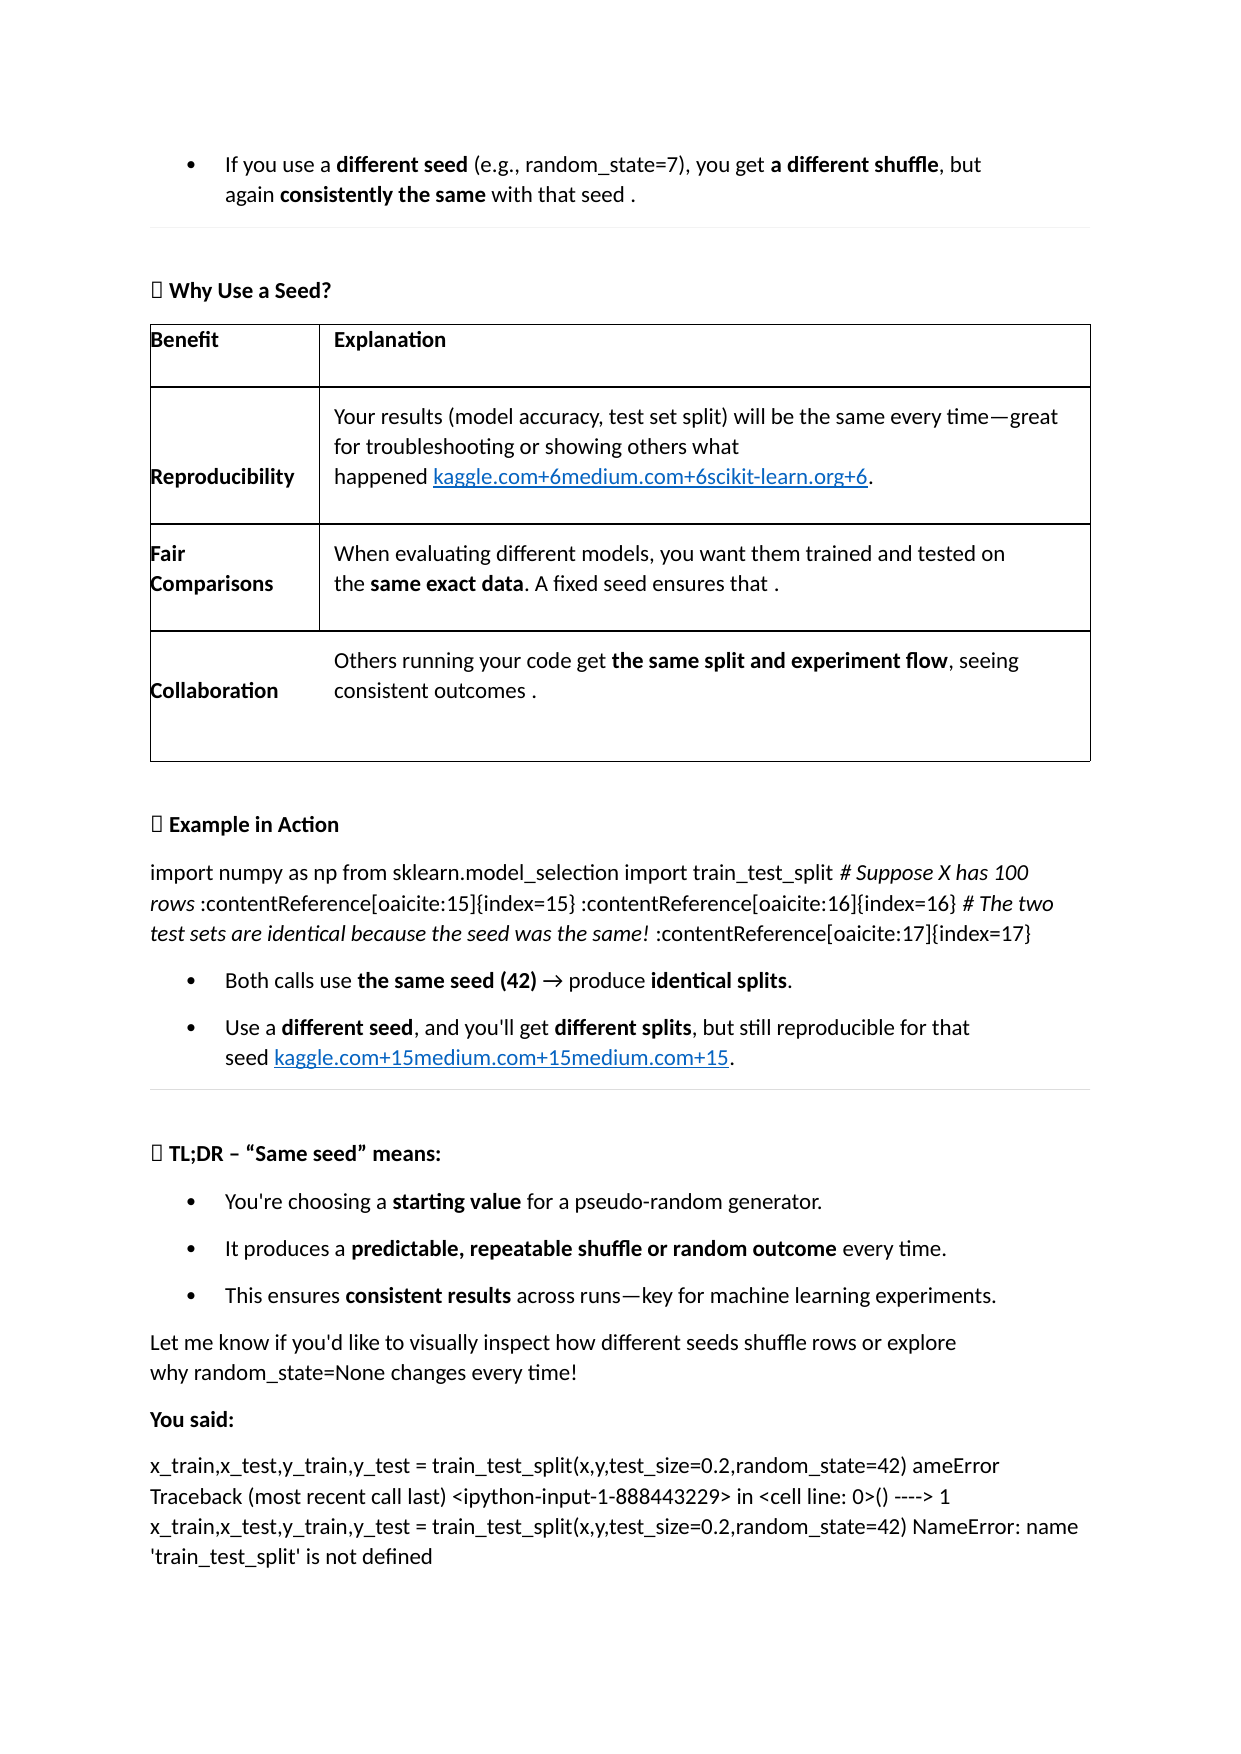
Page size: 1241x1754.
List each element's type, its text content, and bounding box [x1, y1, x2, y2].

text You said: [150, 1405, 1090, 1433]
text Let me know if you'd like to visually inspect how different seeds shuffle rows or explore why random_state=None changes every time! [150, 1328, 1090, 1386]
text import numpy as np from sklearn.model_selection import train_test_split # Suppose X has 100 rows :contentReference[oaicite:15]{index=15} :contentReference[oaicite:16]{index=16} # The two test sets are identical because the seed was the same! :contentReference[oaicite:17]{index=17} [150, 858, 1090, 947]
list This ensures consistent results across runs—key for machine learning experiments. [187, 1281, 1090, 1309]
table_cell Fair Comparisons [151, 525, 319, 630]
text ✨ TL;DR – “Same seed” means: [150, 1137, 1090, 1168]
table_cell Reproducibility [151, 388, 319, 523]
list Use a different seed, and you'll get different splits, but still reproducible for that seed kaggle.com+15medium.com+15medium.com+15. [187, 1013, 1090, 1071]
text ✅ Why Use a Seed? [150, 274, 1090, 305]
table_header Benefit [151, 325, 319, 386]
text x_train,x_test,y_train,y_test = train_test_split(x,y,test_size=0.2,random_state=42) ameError Traceback (most recent call last) <ipython-input-1-888443229> in <cell line: 0>() ----> 1 x_train,x_test,y_train,y_test = train_test_split(x,y,test_size=0.2,random_state=42) NameError: name 'train_test_split' is not defined [150, 1452, 1090, 1570]
table_cell Others running your code get the same split and experiment flow, seeing consistent outcomes . [320, 632, 1090, 761]
table_cell Collaboration [151, 632, 319, 761]
list Both calls use the same seed (42) → produce identical splits. [187, 966, 1090, 994]
text 🧮 Example in Action [150, 808, 1090, 839]
list It produces a predictable, repeatable shuffle or random outcome every time. [187, 1234, 1090, 1262]
list You're choosing a starting value for a pseudo-random generator. [187, 1187, 1090, 1215]
table_header Explanation [320, 325, 1090, 386]
table_cell When evaluating different models, you want them trained and tested on the same exact data. A fixed seed ensures that . [320, 525, 1090, 630]
table_cell Your results (model accuracy, test set split) will be the same every time—great for troubleshooting or showing others what happened kaggle.com+6medium.com+6scikit-learn.org+6. [320, 388, 1090, 523]
list If you use a different seed (e.g., random_state=7), you get a different shuffle, but again consistently the same with that seed . [187, 150, 1090, 208]
